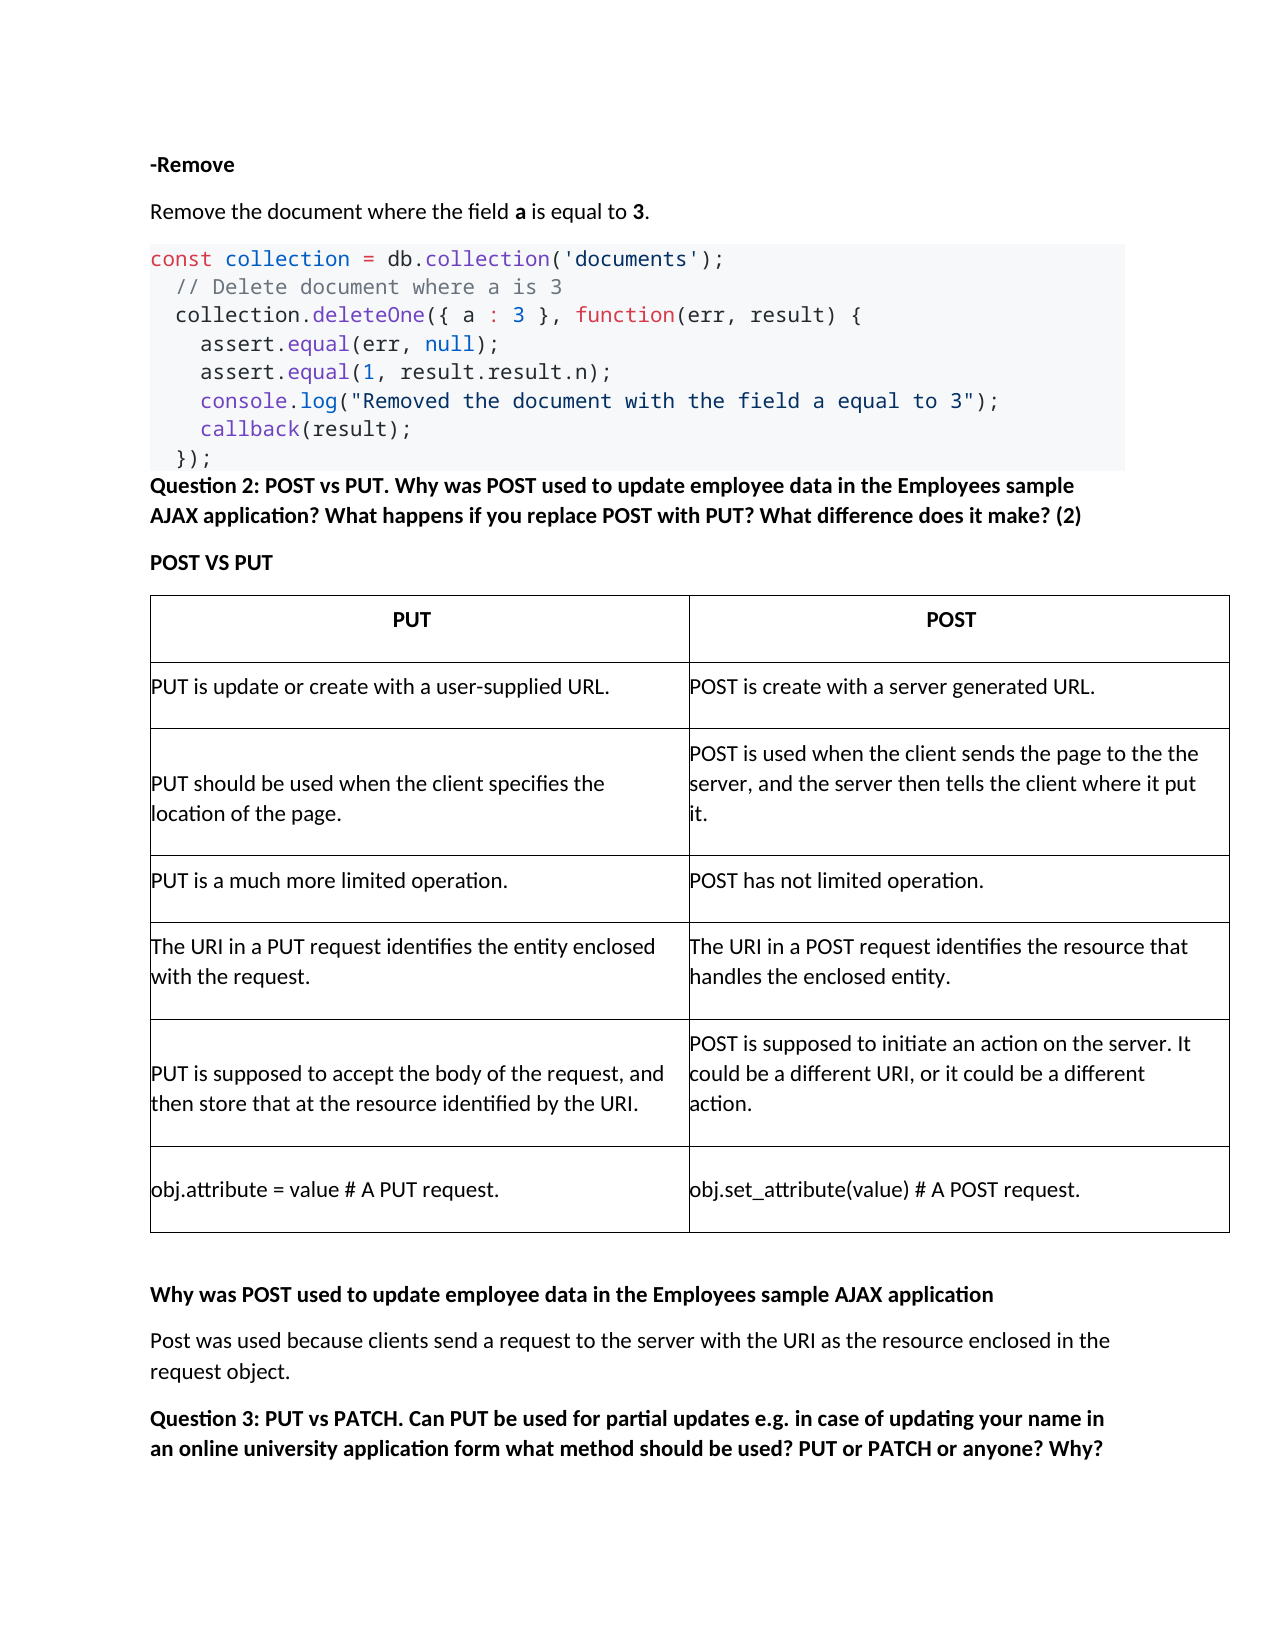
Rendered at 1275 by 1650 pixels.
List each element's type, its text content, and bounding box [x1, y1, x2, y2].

table_cell POST is supposed to initiate an action on the server. It could be a different URI, or it could be a different action. [690, 1020, 1229, 1146]
text Why was POST used to update employee data in the Employees sample AJAX application [150, 1280, 1125, 1308]
table_cell obj.set_attribute(value) # A POST request. [690, 1147, 1229, 1232]
table_cell The URI in a PUT request identifies the entity enclosed with the request. [151, 923, 689, 1019]
table_header POST [690, 596, 1229, 662]
text -Remove [150, 150, 1125, 178]
text Question 3: PUT vs PATCH. Can PUT be used for partial updates e.g. in case of updating your name in an online university application form what method should be used? PUT or PATCH or anyone? Why? [150, 1404, 1125, 1462]
text console.log("Removed the document with the field a equal to 3"); [150, 386, 1125, 414]
table_cell PUT is update or create with a user-supplied URL. [151, 663, 689, 728]
table_cell POST is used when the client sends the page to the the server, and the server then tells the client where it put it. [690, 729, 1229, 855]
text callback(result); [150, 414, 1125, 443]
text const collection = db.collection('documents'); [150, 244, 1125, 272]
text assert.equal(1, result.result.n); [150, 357, 1125, 386]
table_cell obj.attribute = value # A PUT request. [151, 1147, 689, 1232]
table_cell POST is create with a server generated URL. [690, 663, 1229, 728]
table_cell POST has not limited operation. [690, 856, 1229, 922]
text Remove the document where the field a is equal to 3. [150, 197, 1125, 225]
text collection.deleteOne({ a : 3 }, function(err, result) { [150, 301, 1125, 329]
table_cell PUT should be used when the client specifies the location of the page. [151, 729, 689, 855]
text POST VS PUT [150, 548, 1125, 576]
table_cell PUT is supposed to accept the body of the request, and then store that at the resource identified by the URI. [151, 1020, 689, 1146]
table_header PUT [151, 596, 689, 662]
text Question 2: POST vs PUT. Why was POST used to update employee data in the Employees sample AJAX application? What happens if you replace POST with PUT? What difference does it make? (2) [150, 471, 1125, 529]
text assert.equal(err, null); [150, 329, 1125, 357]
text // Delete document where a is 3 [150, 272, 1125, 301]
table_cell PUT is a much more limited operation. [151, 856, 689, 922]
text Post was used because clients send a request to the server with the URI as the resource enclosed in the request object. [150, 1327, 1125, 1385]
text }); [150, 443, 1125, 471]
table_cell The URI in a POST request identifies the resource that handles the enclosed entity. [690, 923, 1229, 1019]
